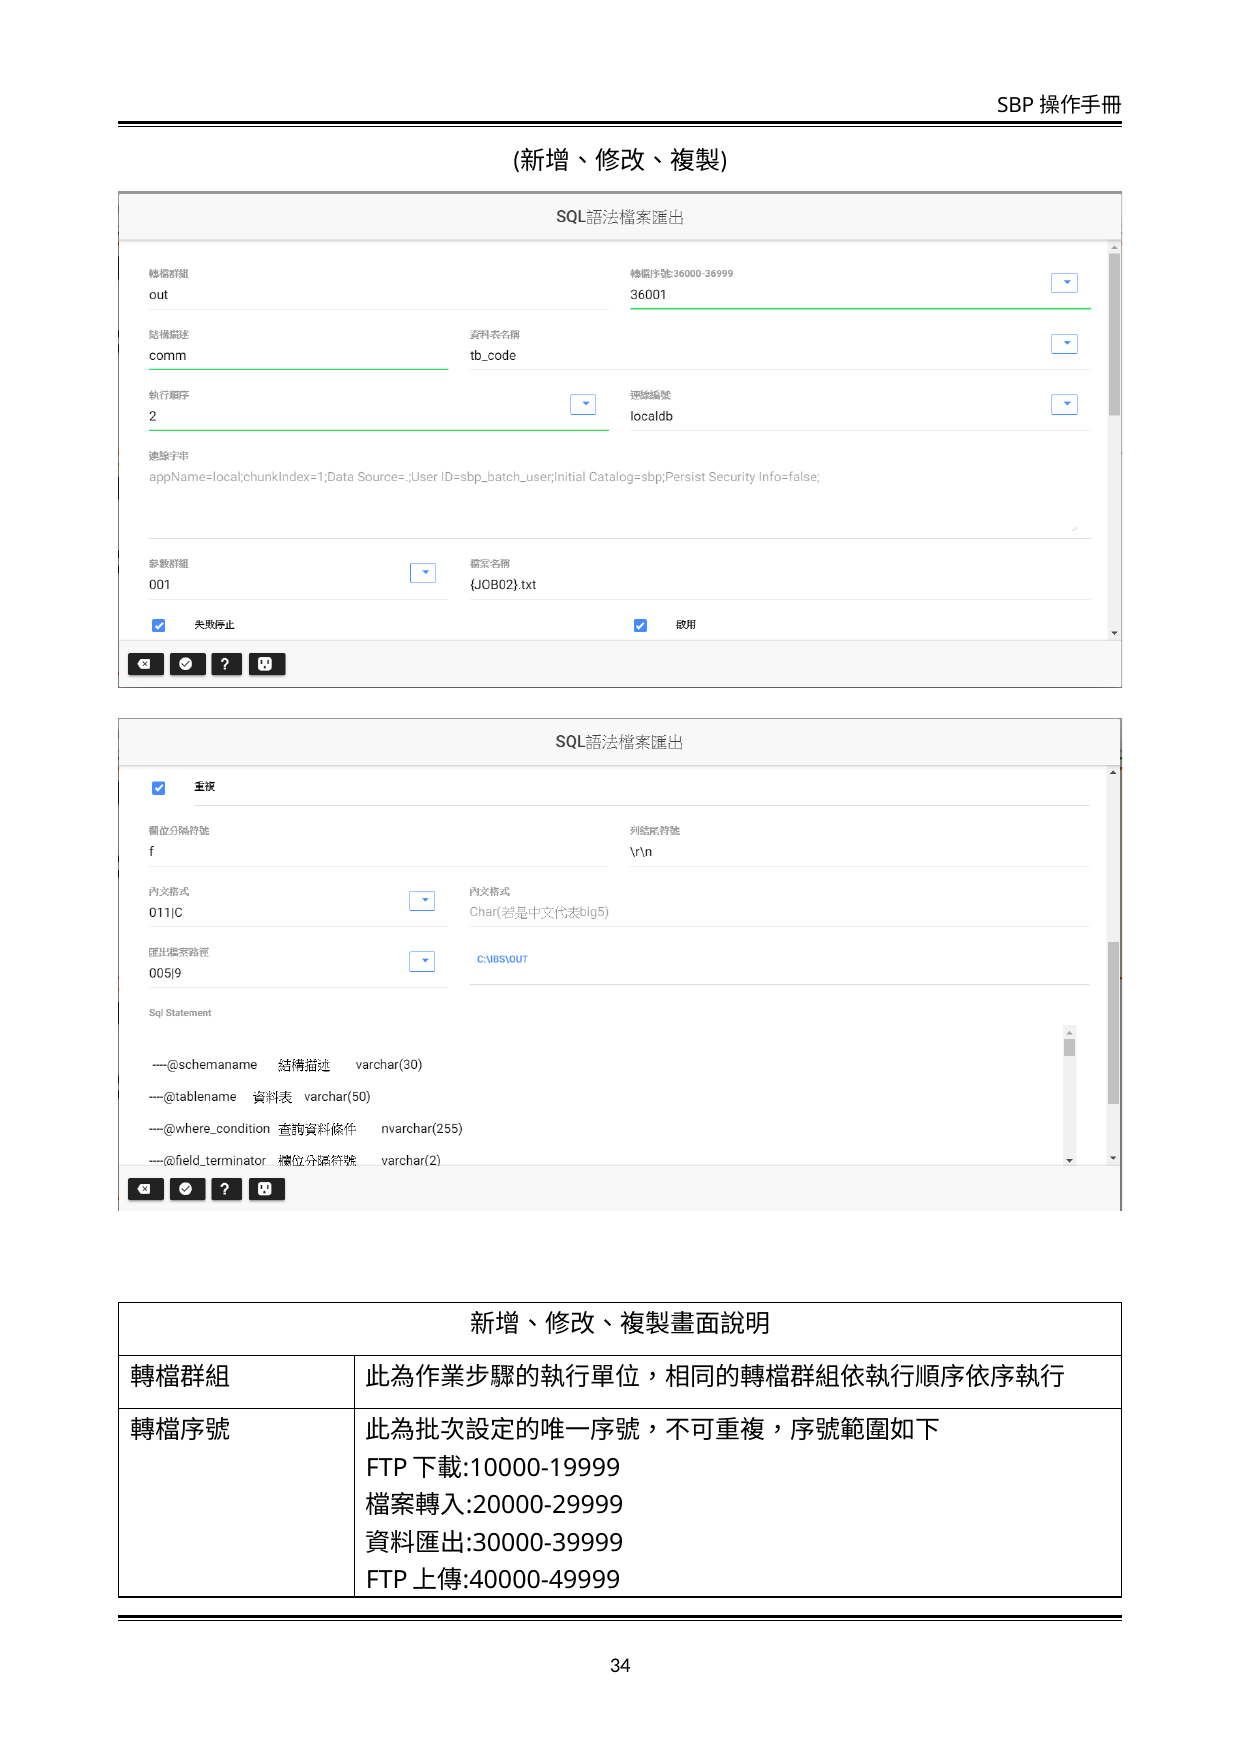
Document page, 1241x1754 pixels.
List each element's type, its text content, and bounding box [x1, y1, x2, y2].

table_cell 轉檔序號 [119, 1409, 354, 1596]
text (新增、修改、複製) [118, 140, 1122, 177]
table_header 新增、修改、複製畫面說明 [119, 1303, 1121, 1355]
table_cell 此為作業步驟的執行單位，相同的轉檔群組依執行順序依序執行 [355, 1356, 1121, 1408]
picture [118, 191, 1123, 688]
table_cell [355, 1409, 1121, 1596]
table_cell 轉檔群組 [119, 1356, 354, 1408]
picture [118, 718, 1123, 1211]
